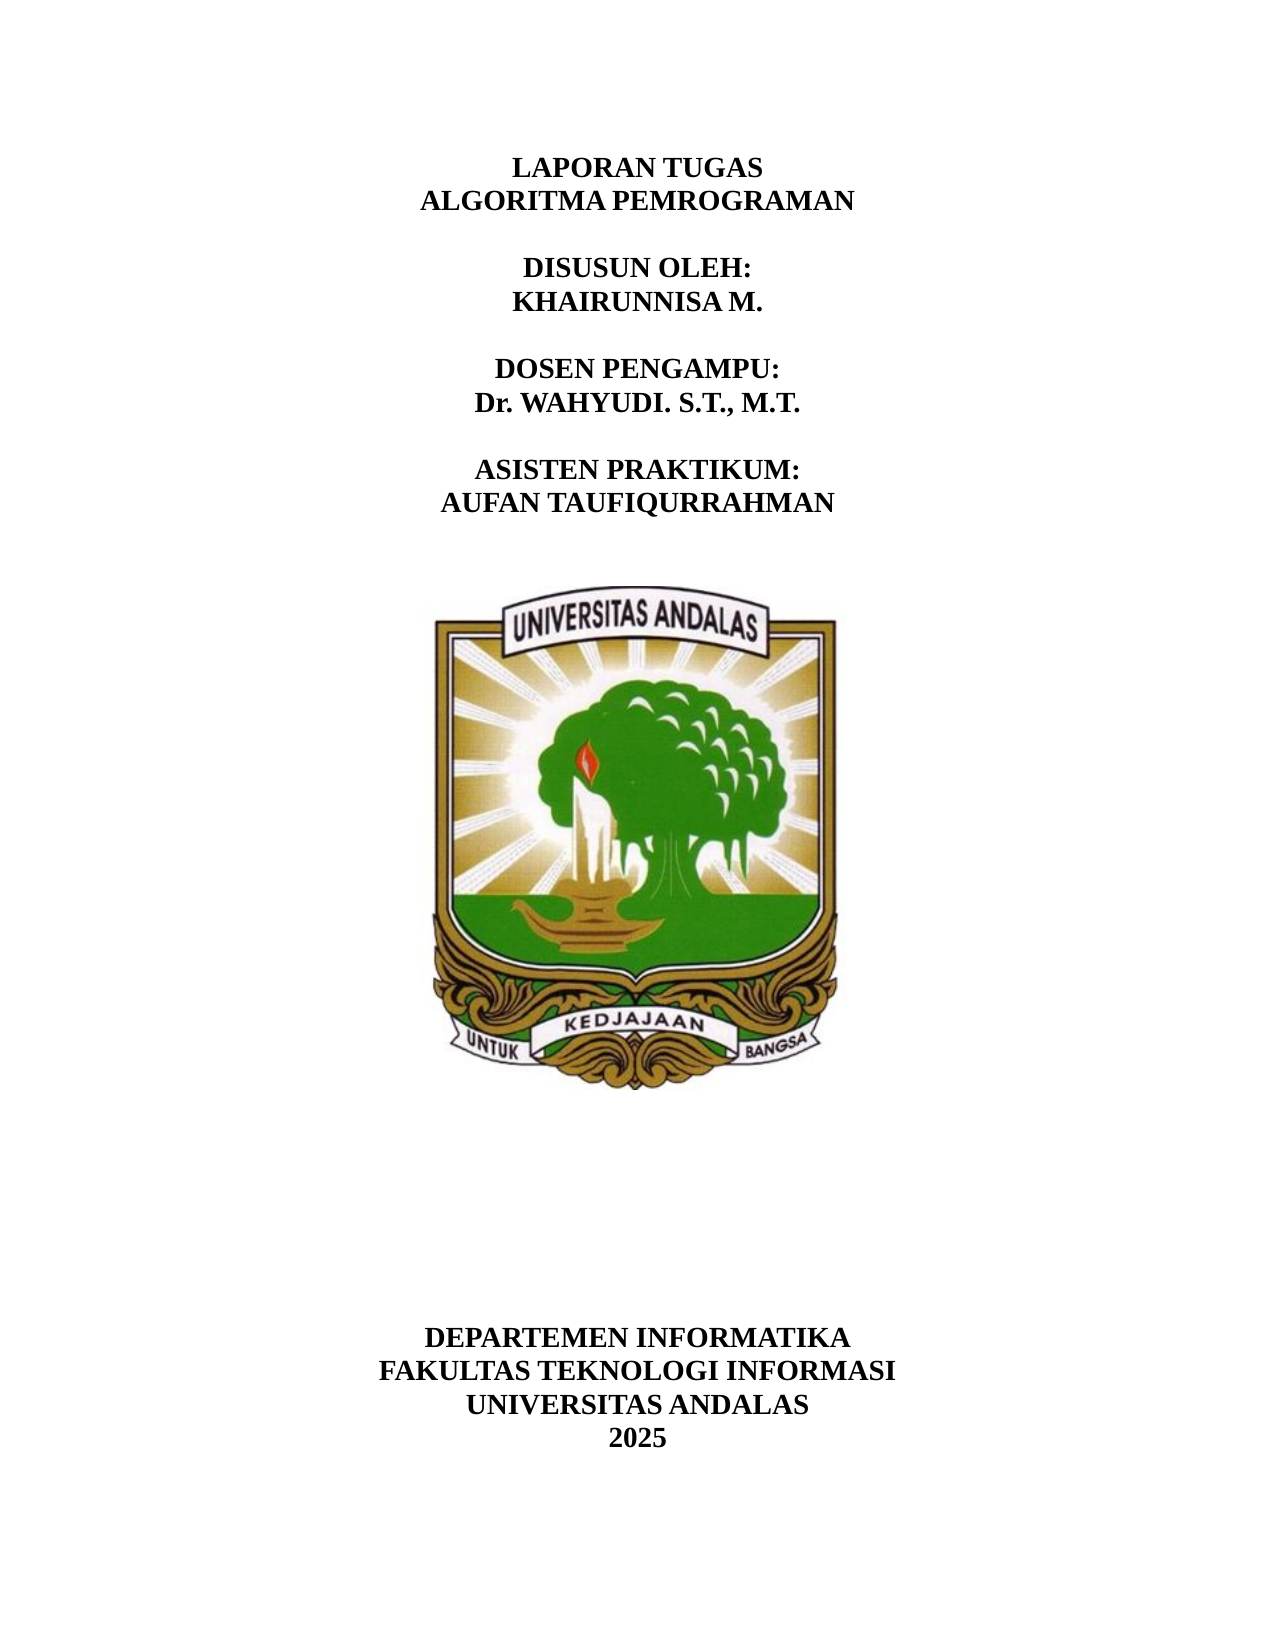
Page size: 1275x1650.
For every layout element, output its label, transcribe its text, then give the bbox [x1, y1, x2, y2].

picture [188, 586, 1087, 1090]
text ASISTEN PRAKTIKUM: [150, 452, 1125, 485]
text DISUSUN OLEH: [150, 251, 1125, 284]
text 2025 [150, 1421, 1125, 1454]
text ALGORITMA PEMROGRAMAN [150, 183, 1125, 217]
text Dr. WAHYUDI. S.T., M.T. [150, 385, 1125, 418]
text UNIVERSITAS ANDALAS [150, 1387, 1125, 1421]
text AUFAN TAUFIQURRAHMAN [150, 485, 1125, 519]
text LAPORAN TUGAS [150, 150, 1125, 183]
text DOSEN PENGAMPU: [150, 351, 1125, 385]
text DEPARTEMEN INFORMATIKA [150, 1320, 1125, 1353]
text FAKULTAS TEKNOLOGI INFORMASI [150, 1353, 1125, 1387]
text KHAIRUNNISA M. [150, 284, 1125, 318]
